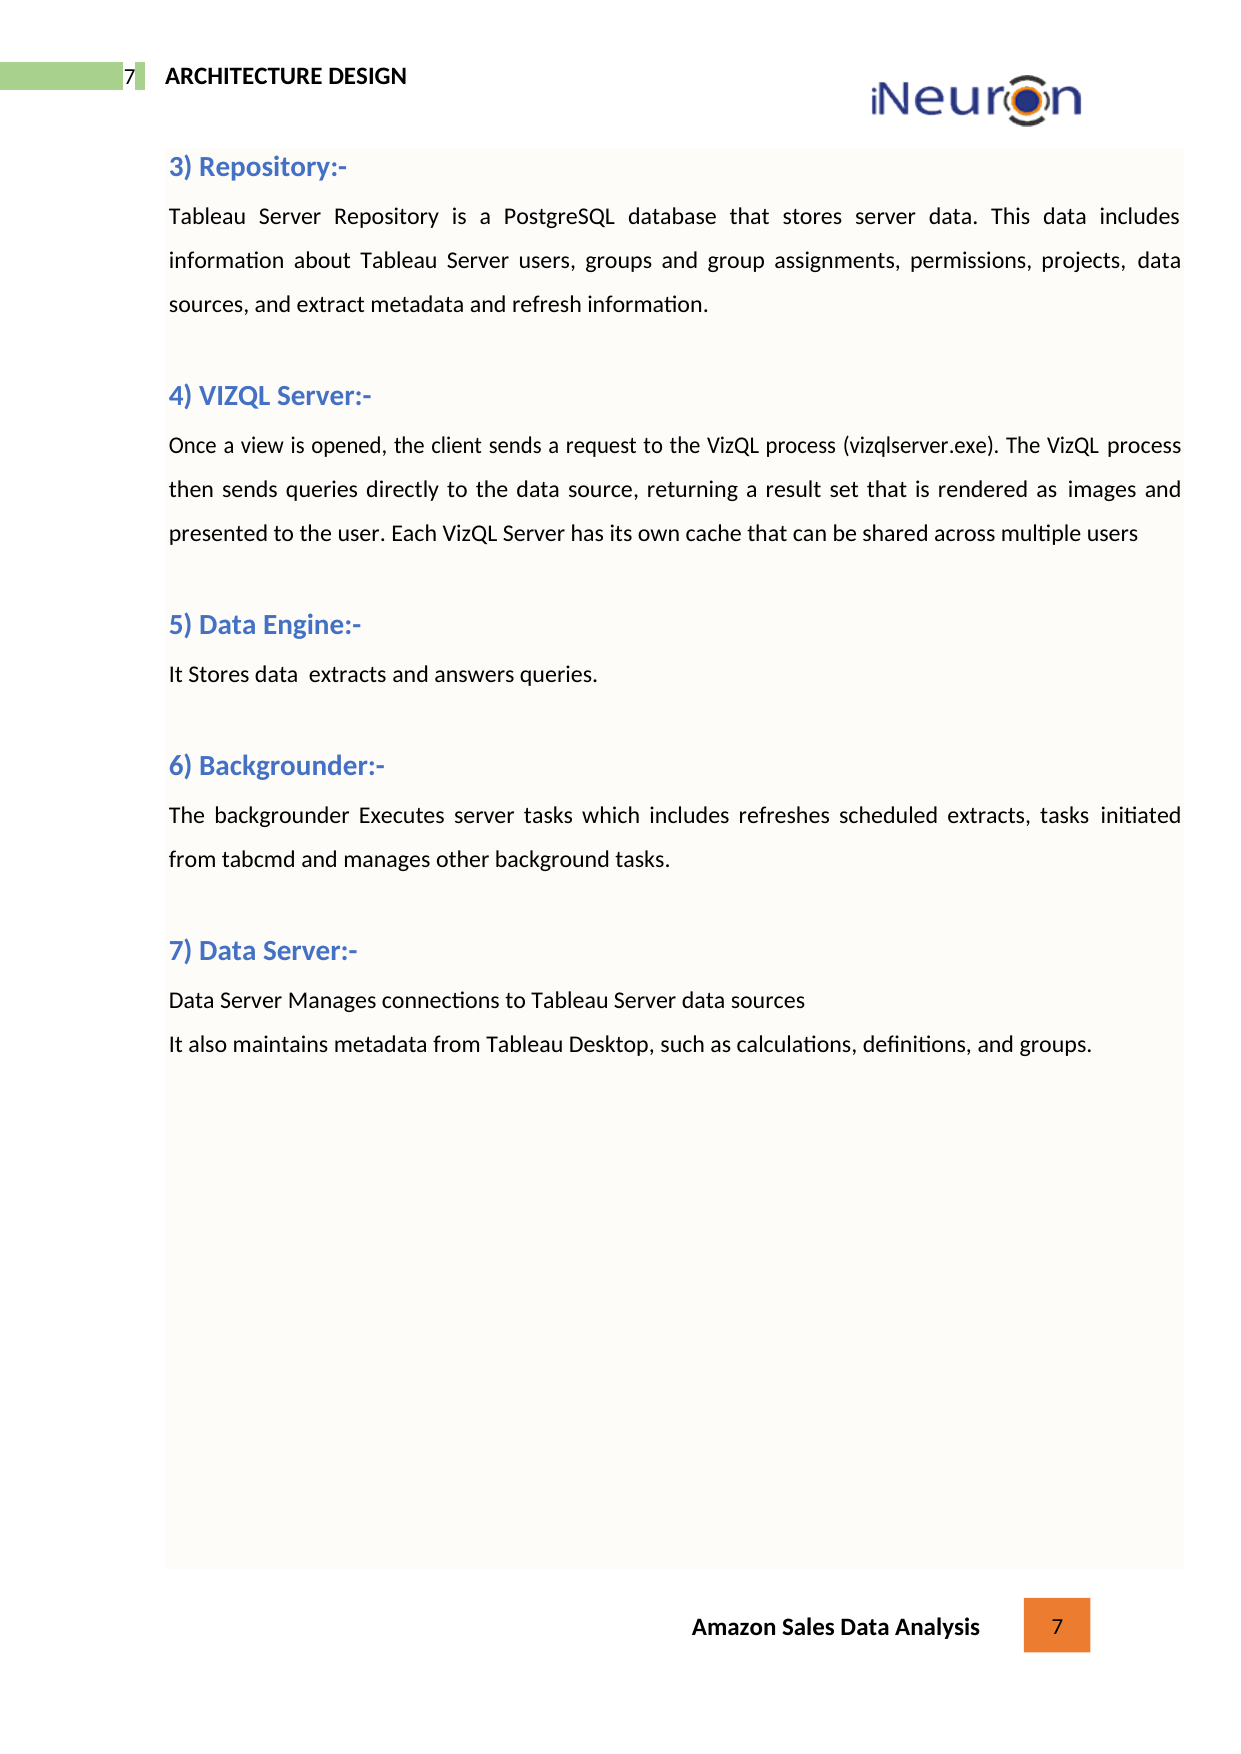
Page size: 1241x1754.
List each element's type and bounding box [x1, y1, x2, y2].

picture [871, 75, 1082, 127]
